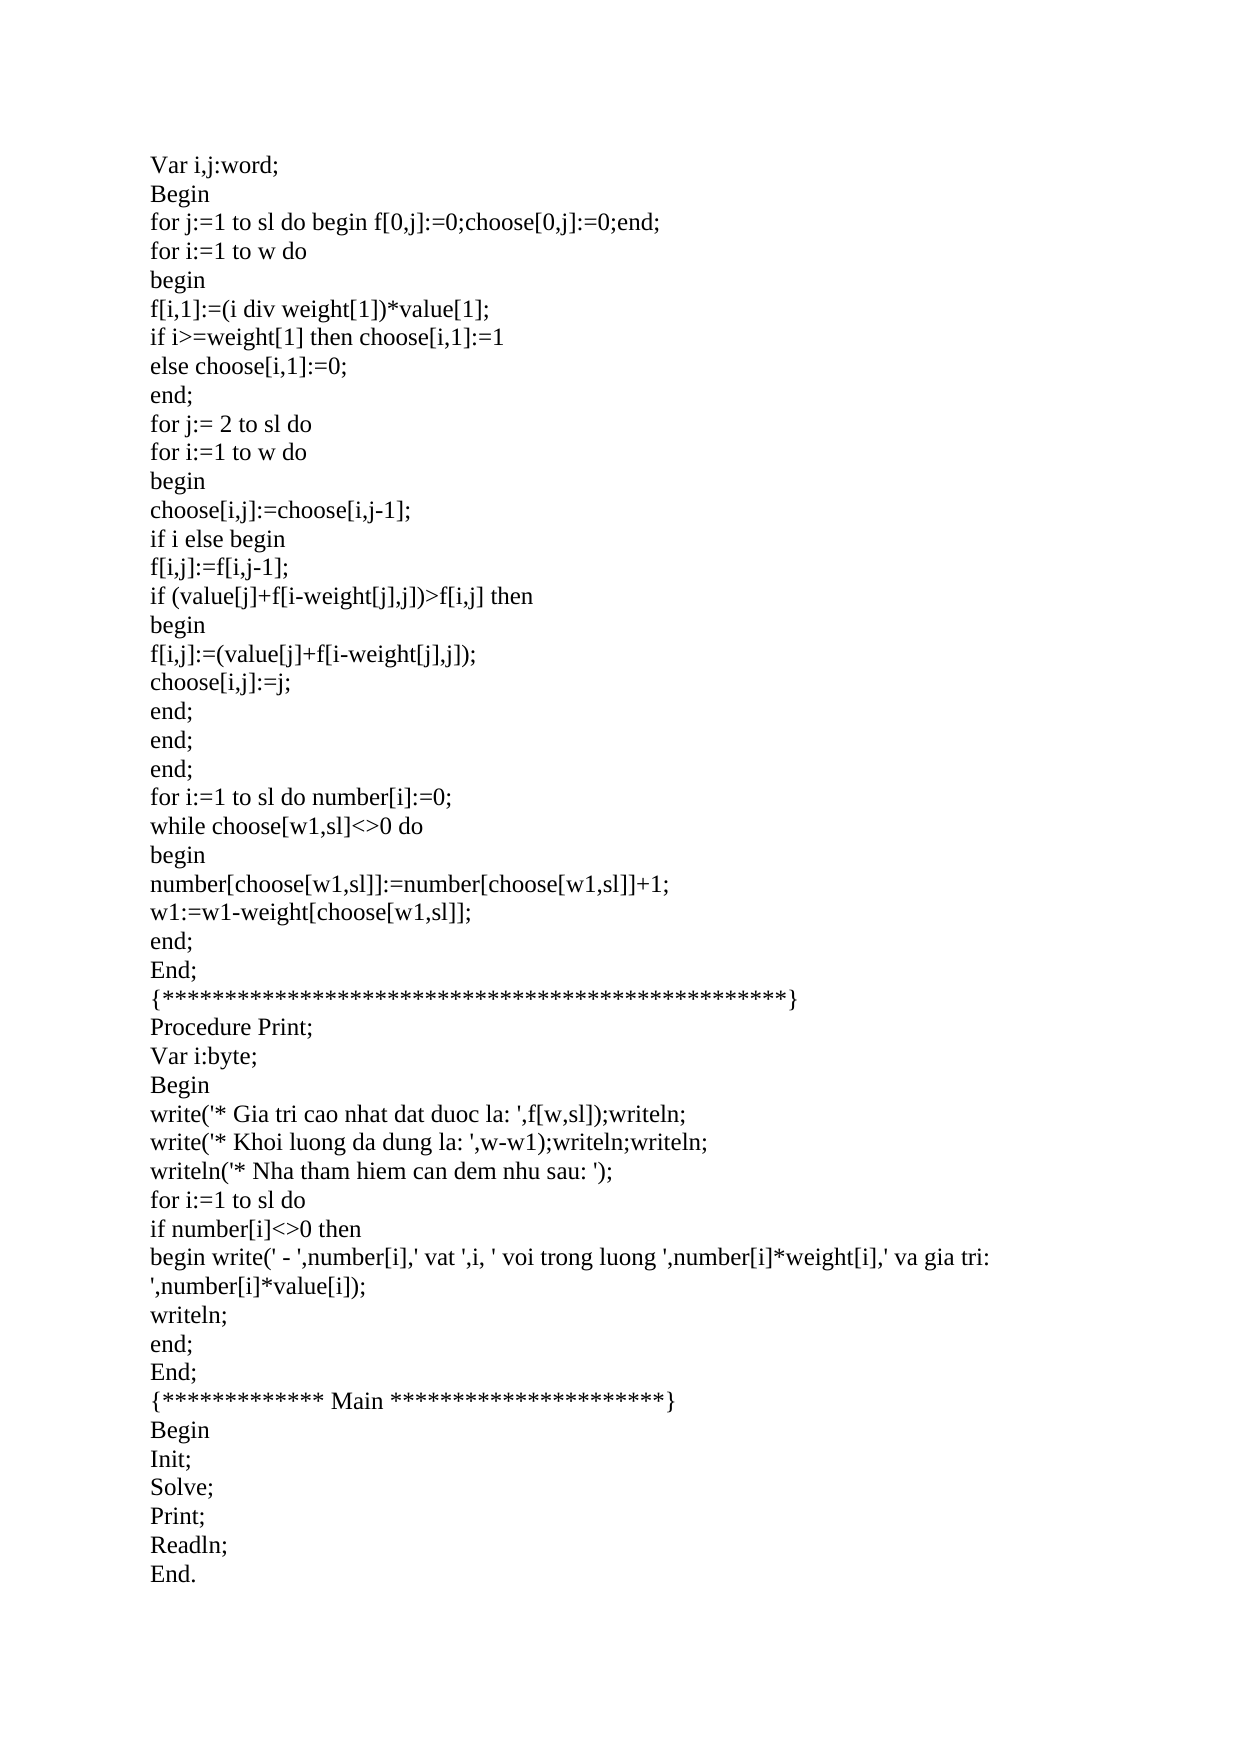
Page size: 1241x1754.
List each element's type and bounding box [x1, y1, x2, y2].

text [150, 150, 1090, 1587]
